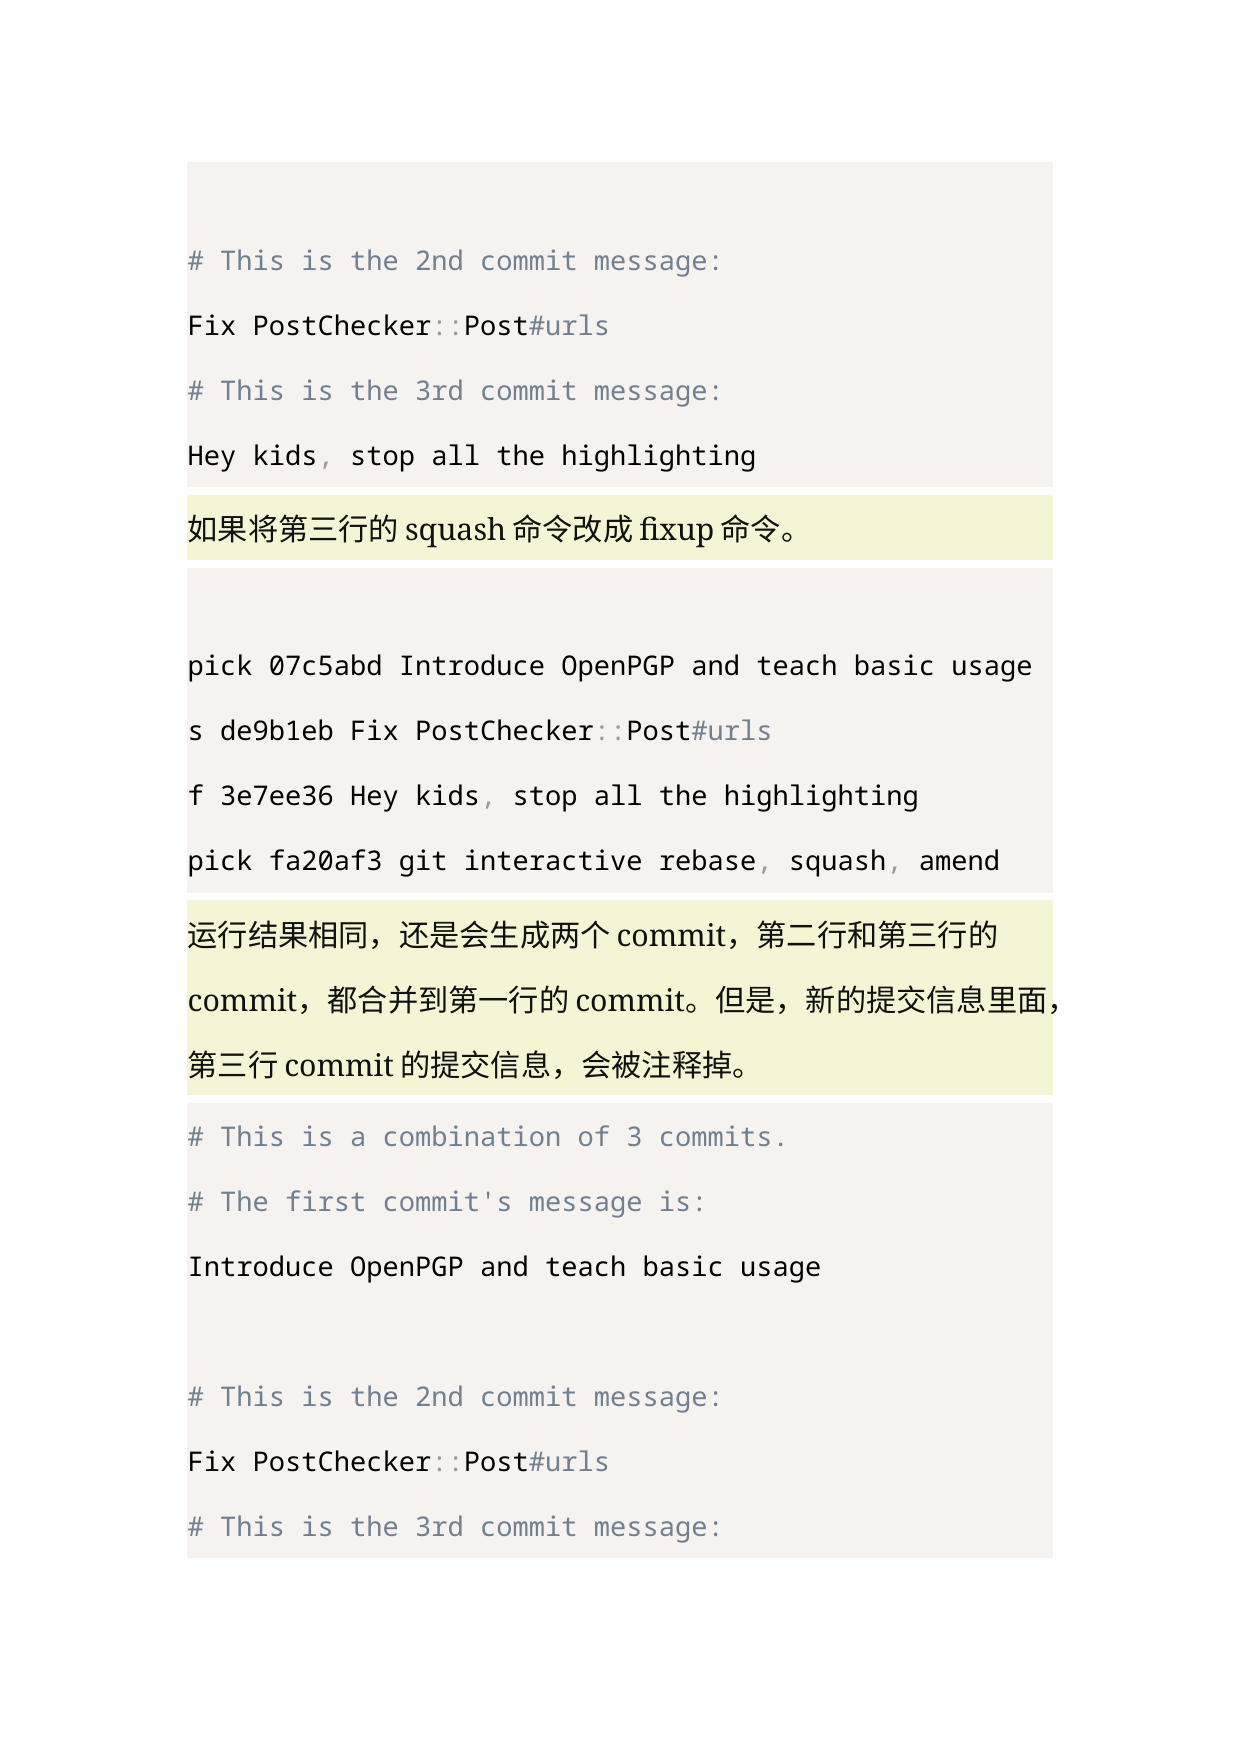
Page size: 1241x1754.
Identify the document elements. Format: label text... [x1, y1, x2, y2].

text Hey kids, stop all the highlighting [187, 422, 1053, 487]
text Fix PostChecker::Post#urls [187, 292, 1053, 357]
text 如果将第三行的squash命令改成fixup命令。 [187, 495, 1053, 560]
text pick fa20af3 git interactive rebase, squash, amend [187, 828, 1053, 893]
text # This is the 2nd commit message: [187, 1363, 1053, 1428]
text 运行结果相同，还是会生成两个commit，第二行和第三行的commit，都合并到第一行的commit。但是，新的提交信息里面，第三行commit的提交信息，会被注释掉。 [187, 900, 1053, 1095]
text Introduce OpenPGP and teach basic usage [187, 1233, 1053, 1298]
text # The first commit's message is: [187, 1168, 1053, 1233]
text Fix PostChecker::Post#urls [187, 1428, 1053, 1493]
text # This is a combination of 3 commits. [187, 1103, 1053, 1168]
text # This is the 3rd commit message: [187, 357, 1053, 422]
text s de9b1eb Fix PostChecker::Post#urls [187, 698, 1053, 763]
text f 3e7ee36 Hey kids, stop all the highlighting [187, 763, 1053, 828]
text # This is the 3rd commit message: [187, 1493, 1053, 1558]
text pick 07c5abd Introduce OpenPGP and teach basic usage [187, 633, 1053, 698]
text # This is the 2nd commit message: [187, 227, 1053, 292]
